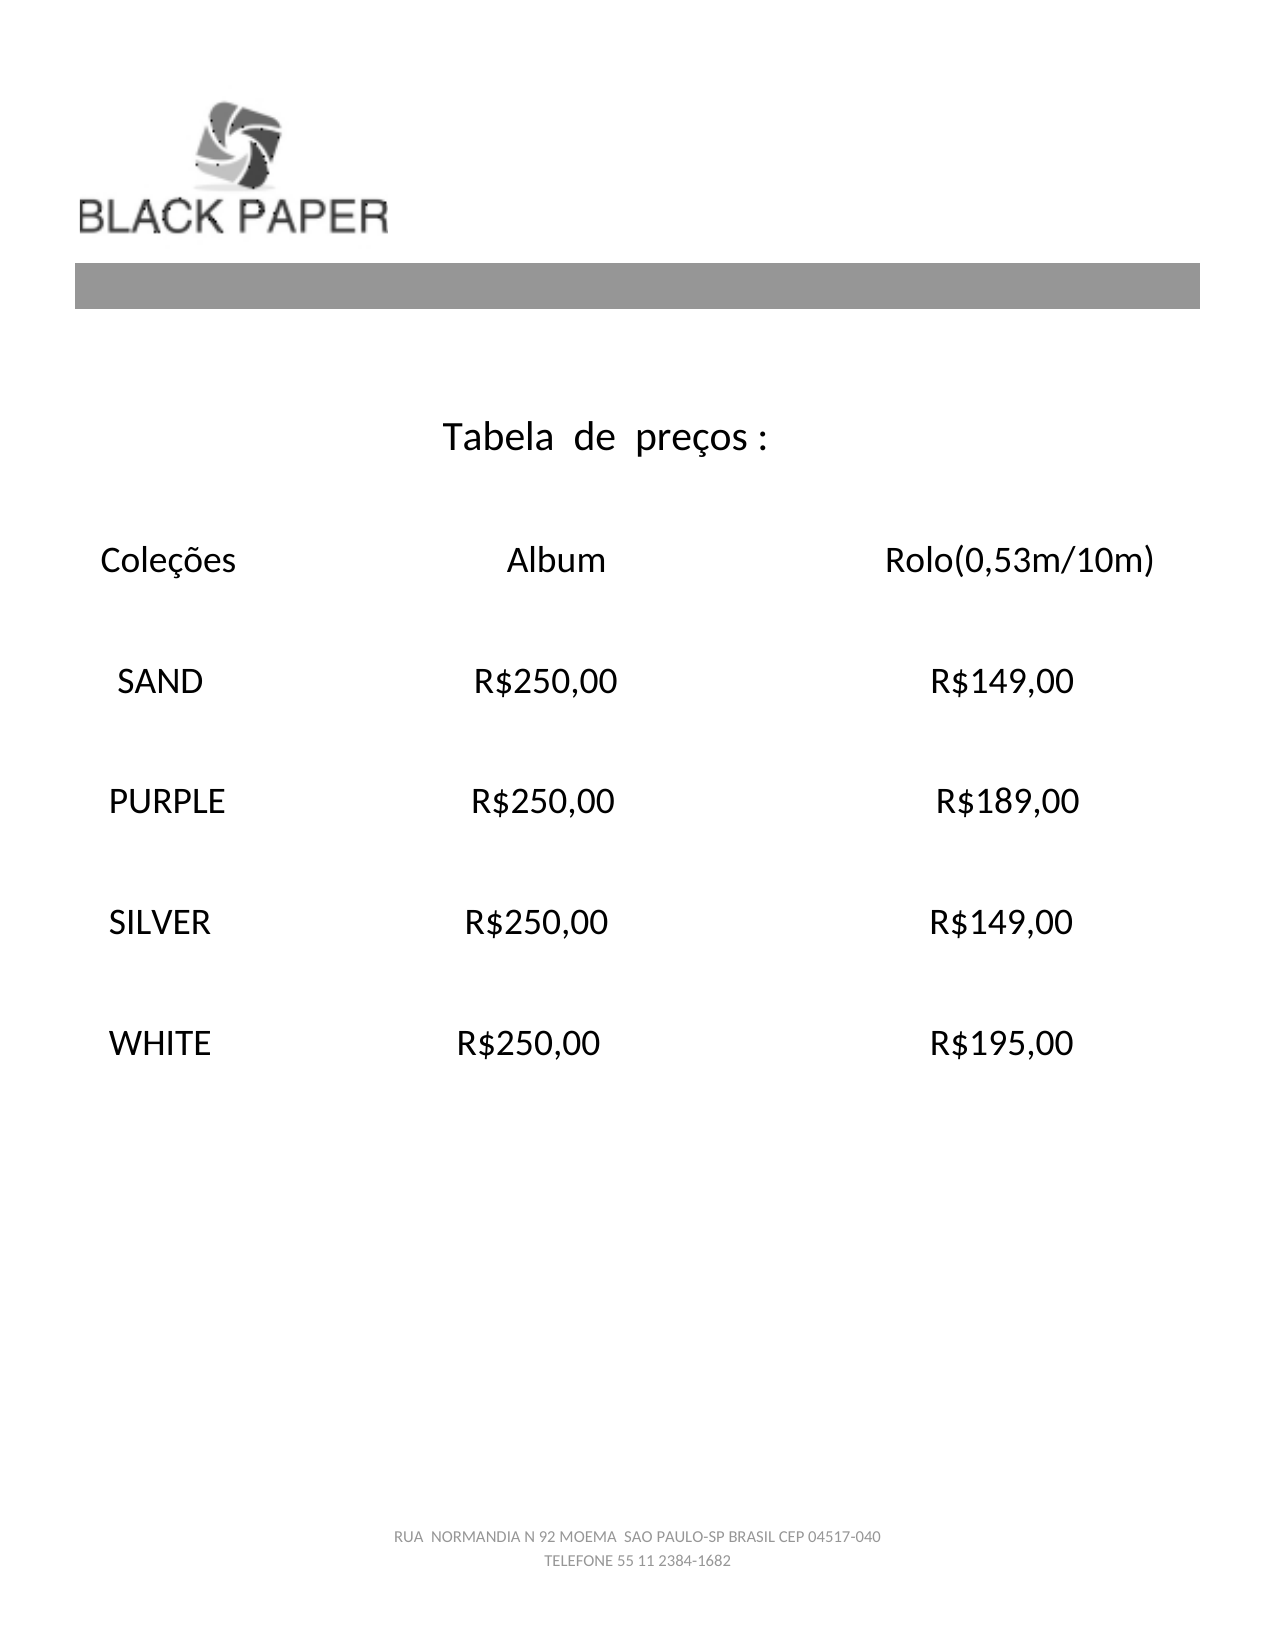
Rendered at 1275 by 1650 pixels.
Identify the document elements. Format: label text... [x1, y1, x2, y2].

text WHITE R$250,00 R$195,00 [75, 1019, 1200, 1065]
text Tabela de preços : [75, 410, 1200, 461]
text SILVER R$250,00 R$149,00 [75, 898, 1200, 944]
text SAND R$250,00 R$149,00 [75, 657, 1200, 702]
text Coleções Album Rolo(0,53m/10m) [75, 536, 1200, 582]
picture [79, 75, 388, 263]
text PURPLE R$250,00 R$189,00 [75, 777, 1200, 823]
